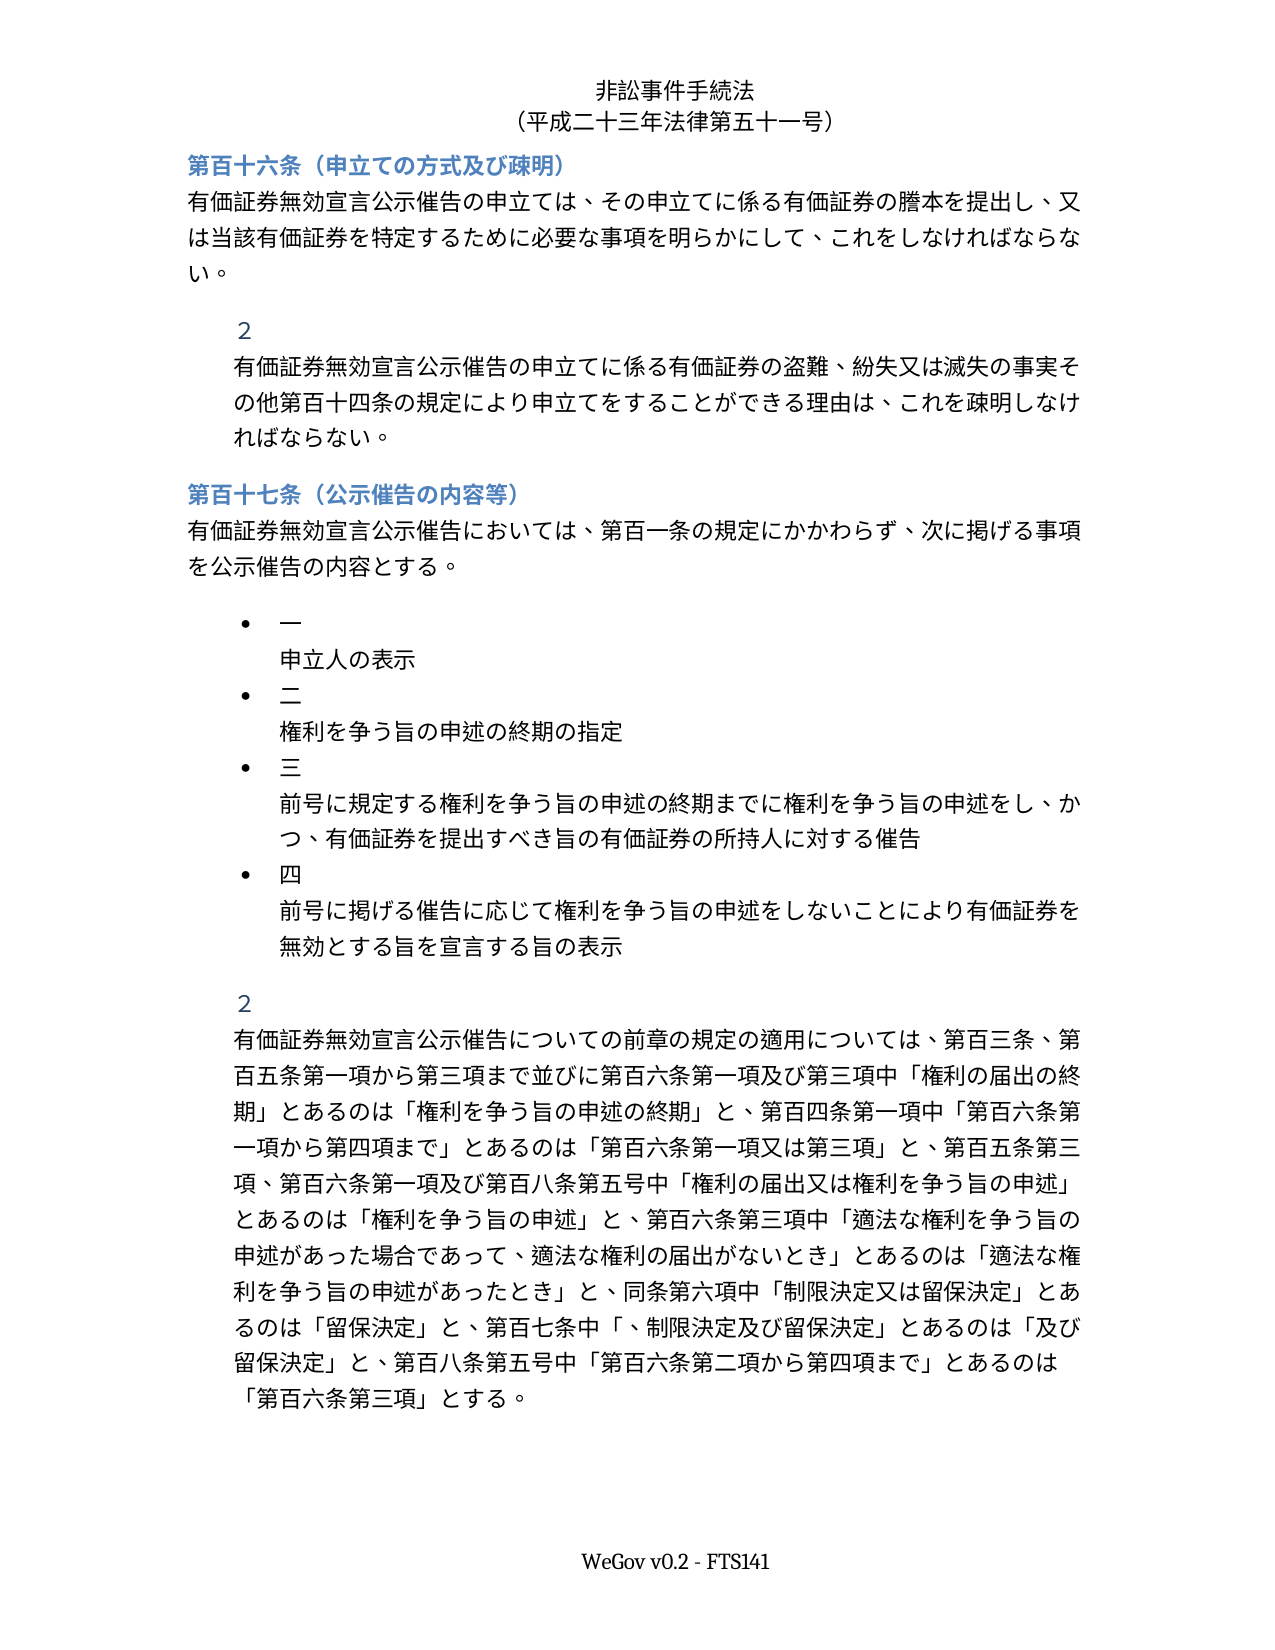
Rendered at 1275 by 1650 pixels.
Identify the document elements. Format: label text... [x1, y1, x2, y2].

text 有価証券無効宣言公示催告の申立てに係る有価証券の盗難、紛失又は滅失の事実その他第百十四条の規定により申立てをすることができる理由は、これを疎明しなければならない。 [233, 351, 1087, 454]
subtitle 第百十六条（申立ての方式及び疎明） [187, 150, 1087, 181]
list 三 前号に規定する権利を争う旨の申述の終期までに権利を争う旨の申述をし、かつ、有価証券を提出すべき旨の有価証券の所持人に対する催告 [242, 752, 1087, 855]
subtitle ２ [233, 314, 1087, 346]
list 二 権利を争う旨の申述の終期の指定 [242, 680, 1087, 747]
text 有価証券無効宣言公示催告の申立ては、その申立てに係る有価証券の謄本を提出し、又は当該有価証券を特定するために必要な事項を明らかにして、これをしなければならない。 [187, 186, 1087, 289]
list 四 前号に掲げる催告に応じて権利を争う旨の申述をしないことにより有価証券を無効とする旨を宣言する旨の表示 [242, 859, 1087, 962]
list 一 申立人の表示 [242, 608, 1087, 675]
subtitle ２ [233, 988, 1087, 1019]
subtitle 第百十七条（公示催告の内容等） [187, 479, 1087, 510]
text 有価証券無効宣言公示催告においては、第百一条の規定にかかわらず、次に掲げる事項を公示催告の内容とする。 [187, 515, 1087, 582]
text 有価証券無効宣言公示催告についての前章の規定の適用については、第百三条、第百五条第一項から第三項まで並びに第百六条第一項及び第三項中「権利の届出の終期」とあるのは「権利を争う旨の申述の終期」と、第百四条第一項中「第百六条第一項から第四項まで」とあるのは「第百六条第一項又は第三項」と、第百五条第三項、第百六条第一項及び第百八条第五号中「権利の届出又は権利を争う旨の申述」とあるのは「権利を争う旨の申述」と、第百六条第三項中「適法な権利を争う旨の申述があった場合であって、適法な権利の届出がないとき」とあるのは「適法な権利を争う旨の申述があったとき」と、同条第六項中「制限決定又は留保決定」とあるのは「留保決定」と、第百七条中「、制限決定及び留保決定」とあるのは「及び留保決定」と、第百八条第五号中「第百六条第二項から第四項まで」とあるのは「第百六条第三項」とする。 [233, 1024, 1087, 1414]
